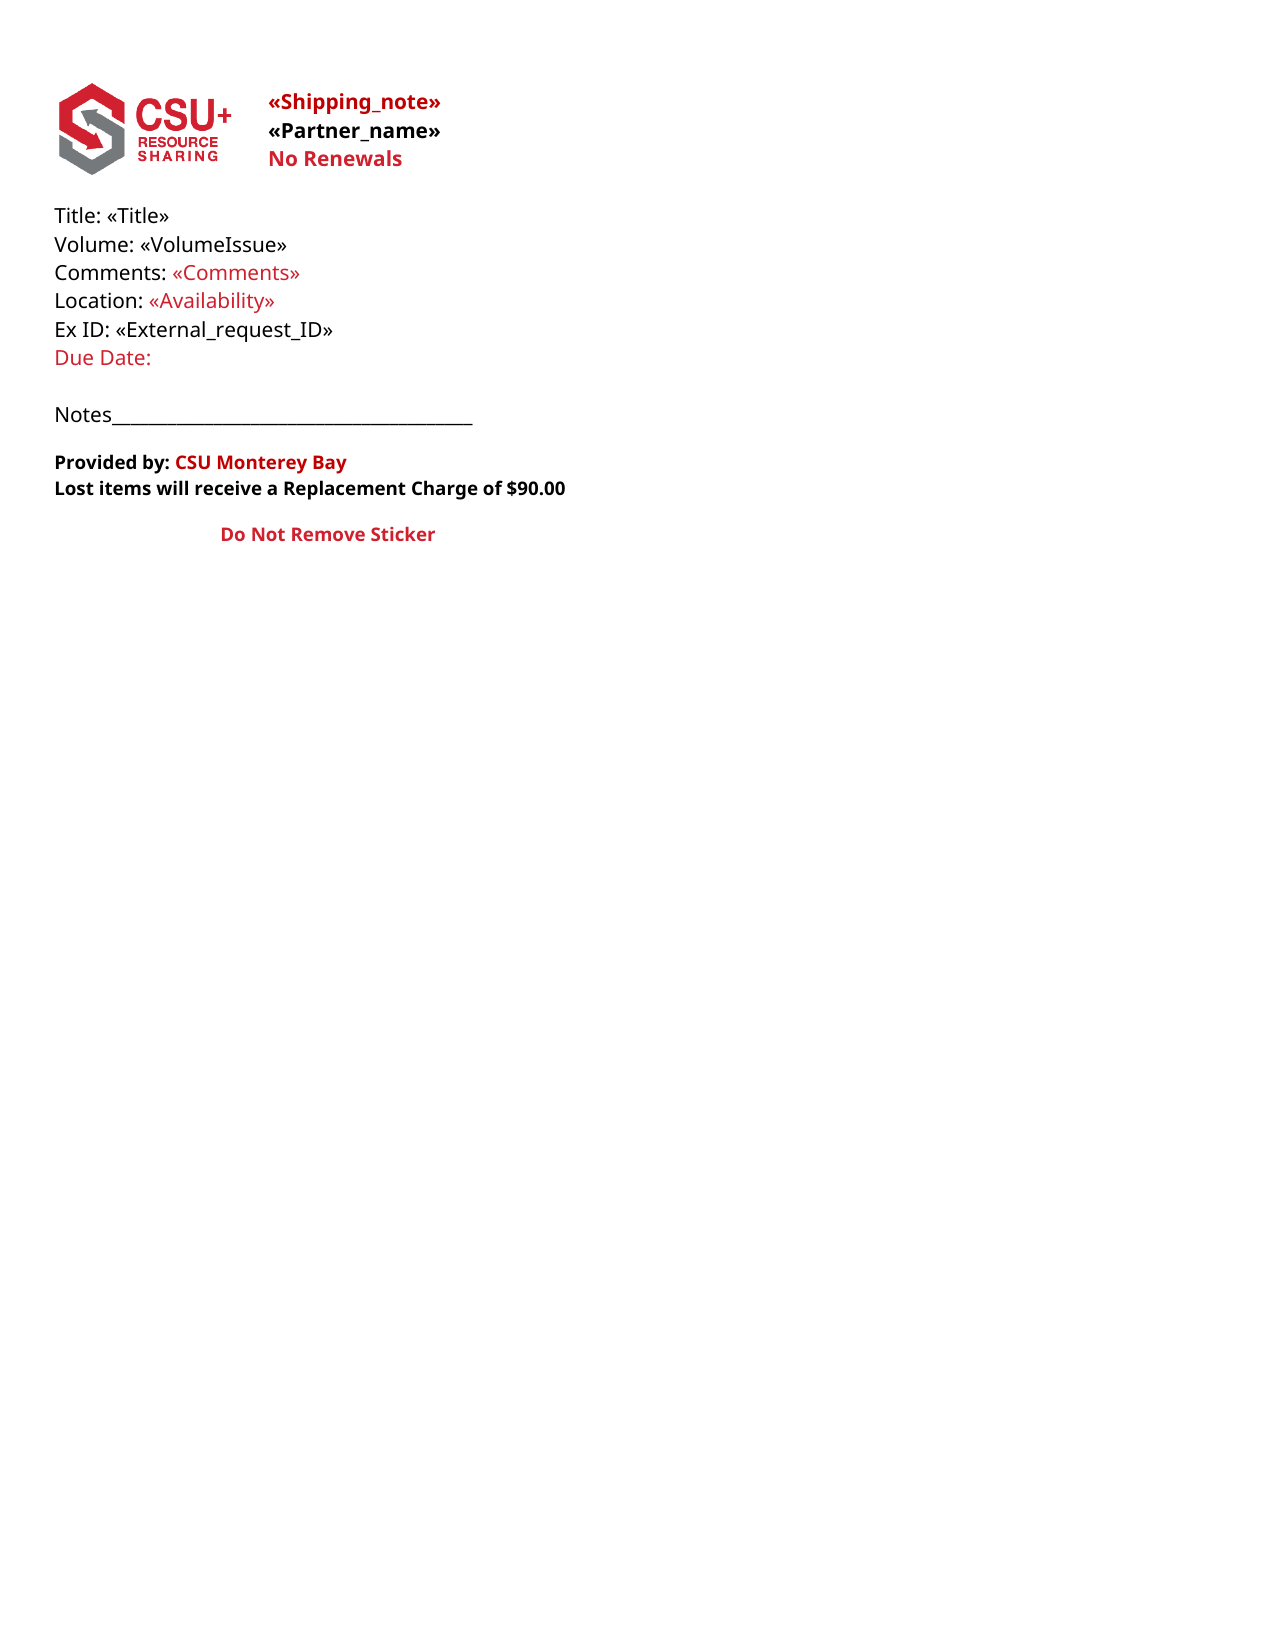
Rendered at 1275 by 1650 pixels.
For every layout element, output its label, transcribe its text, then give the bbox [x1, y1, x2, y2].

table_header «Shipping_note» «Partner_name» No Renewals Title: «Title» Volume: «VolumeIssue» Comments: «Comments» Location: «Availability» Ex ID: «External_request_ID» Due Date: Notes_______________________________________ Provided by: CSU Monterey Bay Lost items will receive a Replacement Charge of $90.00 Do Not Remove Sticker [36, 75, 632, 574]
picture [59, 83, 232, 175]
